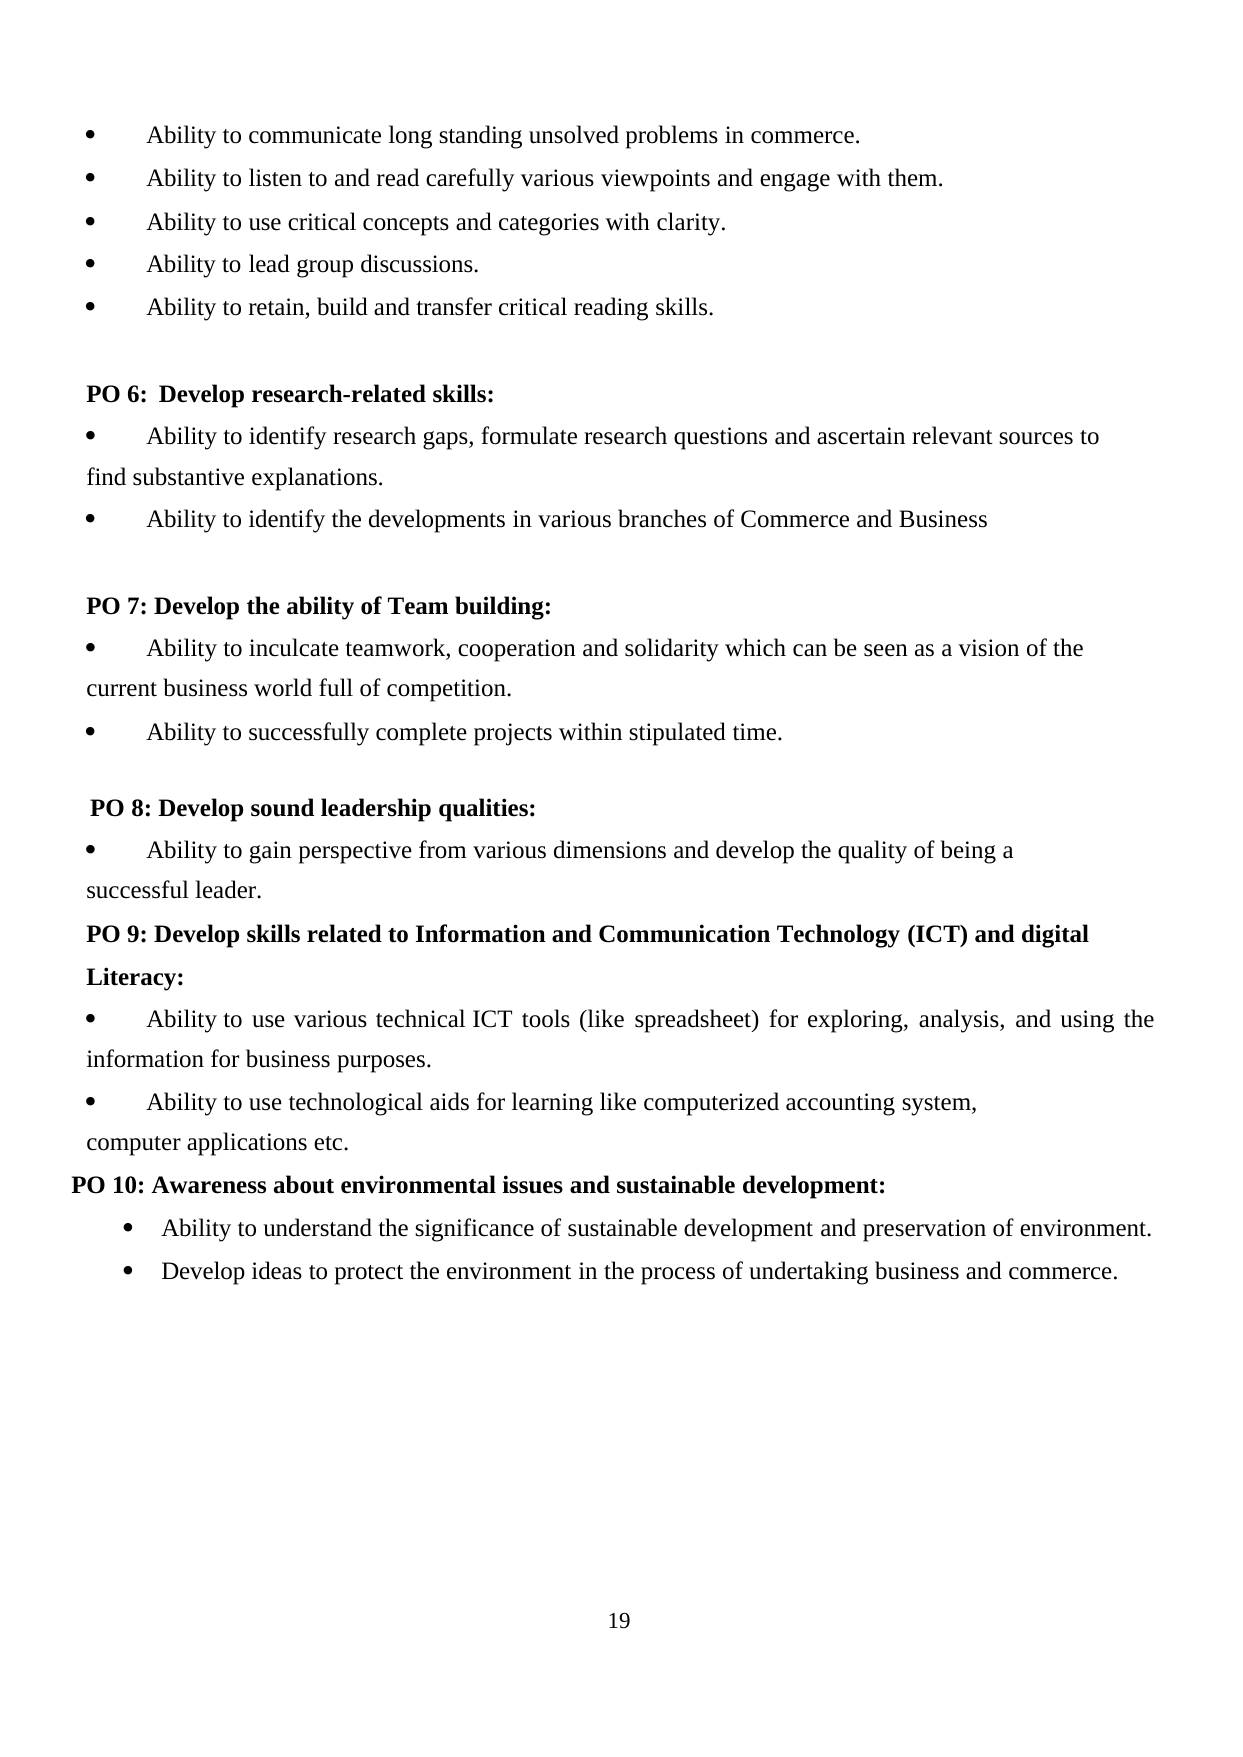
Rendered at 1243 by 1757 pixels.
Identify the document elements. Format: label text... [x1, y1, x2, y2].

subtitle PO 7: Develop the ability of Team building: [86, 591, 1191, 619]
subtitle PO 10: Awareness about environmental issues and sustainable development: [71, 1171, 1191, 1199]
list Ability to use technological aids for learning like computerized accounting system, computer applications etc. [86, 1087, 1076, 1156]
list Develop ideas to protect the environment in the process of undertaking business and commerce. [123, 1256, 1191, 1285]
list Ability to retain, build and transfer critical reading skills. [86, 292, 1191, 321]
list Ability to inculcate teamwork, cooperation and solidarity which can be seen as a vision of the current business world full of competition. [86, 633, 1156, 702]
list Ability to gain perspective from various dimensions and develop the quality of being a successful leader. [86, 835, 1118, 904]
list Ability to use various technical ICT tools (like spreadsheet) for exploring, analysis, and using the information for business purposes. [86, 1004, 1157, 1073]
subtitle PO 8: Develop sound leadership qualities: [90, 793, 1191, 822]
list Ability to successfully complete projects within stipulated time. [86, 717, 1191, 746]
list Ability to listen to and read carefully various viewpoints and engage with them. [86, 163, 1191, 192]
list Ability to identify the developments in various branches of Commerce and Business [86, 504, 1191, 533]
list Ability to understand the significance of sustainable development and preservation of environment. [123, 1213, 1191, 1242]
list Ability to identify research gaps, formulate research questions and ascertain relevant sources to find substantive explanations. [86, 421, 1145, 491]
list Ability to lead group discussions. [86, 249, 1191, 278]
list Ability to communicate long standing unsolved problems in commerce. [86, 120, 1191, 149]
subtitle PO 6: Develop research-related skills: [86, 379, 1191, 408]
subtitle PO 9: Develop skills related to Information and Communication Technology (ICT) and digital Literacy: [86, 919, 1095, 990]
list Ability to use critical concepts and categories with clarity. [86, 207, 1191, 235]
